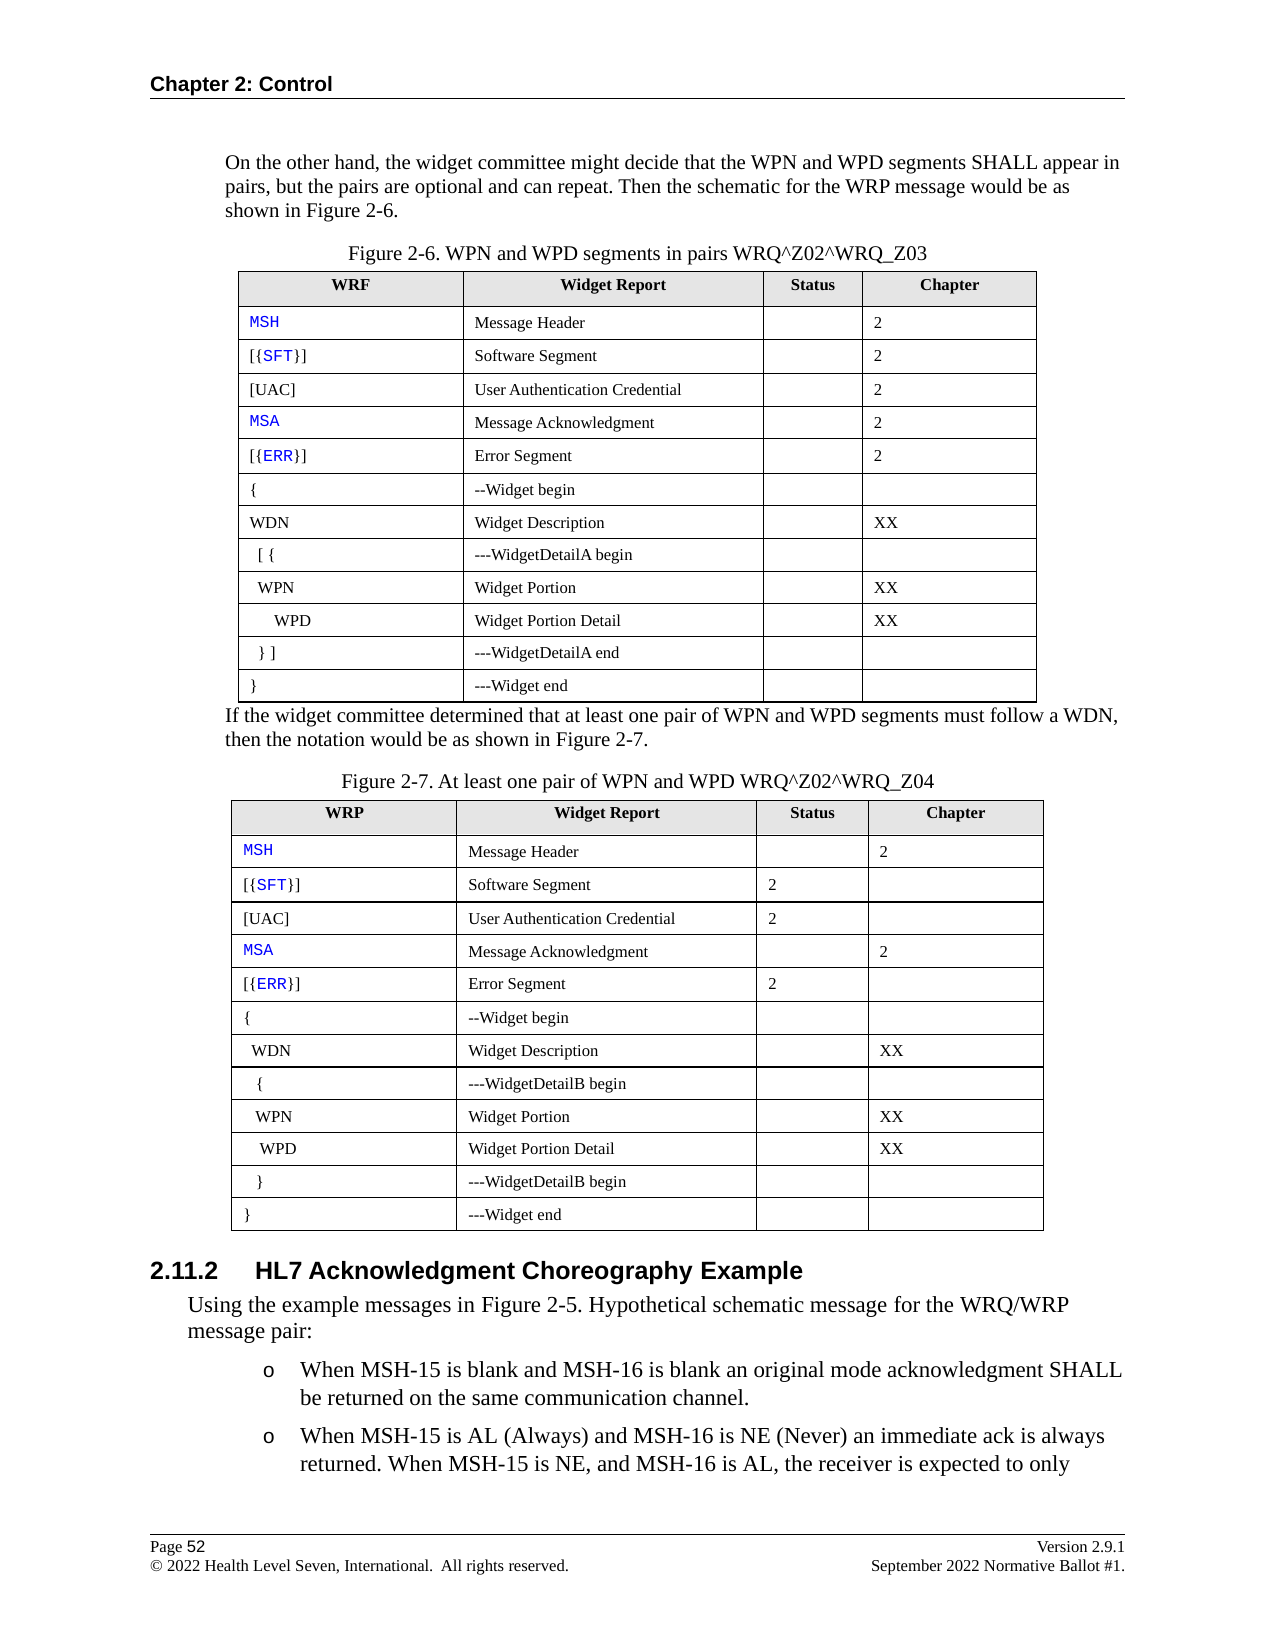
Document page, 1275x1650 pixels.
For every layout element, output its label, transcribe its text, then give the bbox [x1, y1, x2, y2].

table_cell XX [863, 572, 1036, 603]
table_cell 2 [863, 307, 1036, 339]
table_cell [863, 539, 1036, 571]
table_header Status [757, 801, 868, 834]
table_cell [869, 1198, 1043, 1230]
table_cell MSH [232, 836, 456, 867]
table_cell ---Widget end [464, 670, 763, 701]
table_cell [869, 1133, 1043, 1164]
table_cell Software Segment [457, 868, 756, 901]
table_header Chapter [863, 272, 1036, 306]
table_cell 2 [869, 836, 1043, 867]
table_cell [{ERR}] [232, 968, 456, 1001]
table_cell [757, 1002, 868, 1034]
table_cell User Authentication Credential [457, 903, 756, 934]
table_cell WPD [239, 604, 463, 636]
text Figure 2-6. WPN and WPD segments in pairs WRQ^Z02^WRQ_Z03 [150, 241, 1125, 265]
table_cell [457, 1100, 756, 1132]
table_cell ---WidgetDetailA begin [464, 539, 763, 571]
table_cell [UAC] [232, 903, 456, 934]
table_header WRF [239, 272, 463, 306]
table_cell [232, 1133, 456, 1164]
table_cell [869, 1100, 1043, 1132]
table_cell Error Segment [457, 968, 756, 1001]
table_cell 2 [863, 374, 1036, 406]
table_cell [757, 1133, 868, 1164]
table_cell 2 [757, 968, 868, 1001]
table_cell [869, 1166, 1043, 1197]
table_cell 2 [863, 439, 1036, 472]
table_cell [863, 637, 1036, 669]
table_cell [869, 868, 1043, 901]
table_cell [869, 903, 1043, 934]
table_cell Widget Portion [464, 572, 763, 603]
table_cell 2 [757, 868, 868, 901]
table_cell MSH [239, 307, 463, 339]
table_cell [863, 670, 1036, 701]
table_cell XX [863, 506, 1036, 538]
table_cell Message Header [457, 836, 756, 867]
table_cell 2 [757, 903, 868, 934]
table_cell [869, 968, 1043, 1001]
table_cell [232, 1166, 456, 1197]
table_cell [{SFT}] [239, 340, 463, 373]
table_cell 2 [869, 935, 1043, 967]
table_cell } [239, 670, 463, 701]
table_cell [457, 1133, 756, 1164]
subtitle HL7 Acknowledgment Choreography Example [150, 1256, 1125, 1285]
table_cell [764, 307, 862, 339]
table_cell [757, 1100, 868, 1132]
table_cell [ { [239, 539, 463, 571]
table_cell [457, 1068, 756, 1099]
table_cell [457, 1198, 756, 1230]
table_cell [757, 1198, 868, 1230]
table_cell --Widget begin [457, 1002, 756, 1034]
table_cell [764, 374, 862, 406]
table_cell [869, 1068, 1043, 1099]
table_cell [764, 670, 862, 701]
table_cell --Widget begin [464, 474, 763, 505]
table_cell Error Segment [464, 439, 763, 472]
table_cell [764, 506, 862, 538]
text Figure 2-7. At least one pair of WPN and WPD WRQ^Z02^WRQ_Z04 [150, 769, 1125, 793]
table_cell MSA [232, 935, 456, 967]
text If the widget committee determined that at least one pair of WPN and WPD segments must follow a WDN, then the notation would be as shown in Figure 2-7. [225, 702, 1125, 751]
table_cell [764, 539, 862, 571]
table_cell Widget Portion Detail [464, 604, 763, 636]
table_header Widget Report [457, 801, 756, 834]
table_cell [{SFT}] [232, 868, 456, 901]
table_cell } ] [239, 637, 463, 669]
table_cell [757, 935, 868, 967]
table_cell [764, 572, 862, 603]
list When MSH-15 is blank and MSH-16 is blank an original mode acknowledgment SHALL be returned on the same communication channel. [262, 1356, 1125, 1410]
table_cell [764, 439, 862, 472]
table_cell Message Header [464, 307, 763, 339]
table_cell MSA [239, 407, 463, 438]
table_cell [764, 474, 862, 505]
table_cell Message Acknowledgment [457, 935, 756, 967]
table_cell Software Segment [464, 340, 763, 373]
table_cell XX [863, 604, 1036, 636]
table_cell Message Acknowledgment [464, 407, 763, 438]
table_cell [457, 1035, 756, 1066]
table_cell [757, 836, 868, 867]
table_cell [UAC] [239, 374, 463, 406]
table_cell ---WidgetDetailA end [464, 637, 763, 669]
table_cell { [239, 474, 463, 505]
table_cell [{ERR}] [239, 439, 463, 472]
table_cell WDN [239, 506, 463, 538]
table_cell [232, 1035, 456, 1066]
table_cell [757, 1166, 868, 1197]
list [262, 1423, 1125, 1477]
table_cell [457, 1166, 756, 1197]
table_cell WPN [239, 572, 463, 603]
table_cell 2 [863, 340, 1036, 373]
table_header Chapter [869, 801, 1043, 834]
table_cell Widget Description [464, 506, 763, 538]
table_cell { [232, 1002, 456, 1034]
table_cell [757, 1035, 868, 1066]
table_cell [764, 637, 862, 669]
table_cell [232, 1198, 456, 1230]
table_cell [764, 604, 862, 636]
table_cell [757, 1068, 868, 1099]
text On the other hand, the widget committee might decide that the WPN and WPD segments SHALL appear in pairs, but the pairs are optional and can repeat. Then the schematic for the WRP message would be as shown in Figure 2-6. [225, 150, 1125, 222]
table_header Widget Report [464, 272, 763, 306]
table_header WRP [232, 801, 456, 834]
table_cell [764, 340, 862, 373]
table_cell User Authentication Credential [464, 374, 763, 406]
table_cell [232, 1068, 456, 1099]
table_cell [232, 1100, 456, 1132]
text Using the example messages in for the WRQ/WRP message pair: [187, 1291, 1125, 1344]
table_cell [764, 407, 862, 438]
table_cell 2 [863, 407, 1036, 438]
table_cell [863, 474, 1036, 505]
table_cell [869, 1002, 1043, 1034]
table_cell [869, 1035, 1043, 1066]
table_header Status [764, 272, 862, 306]
